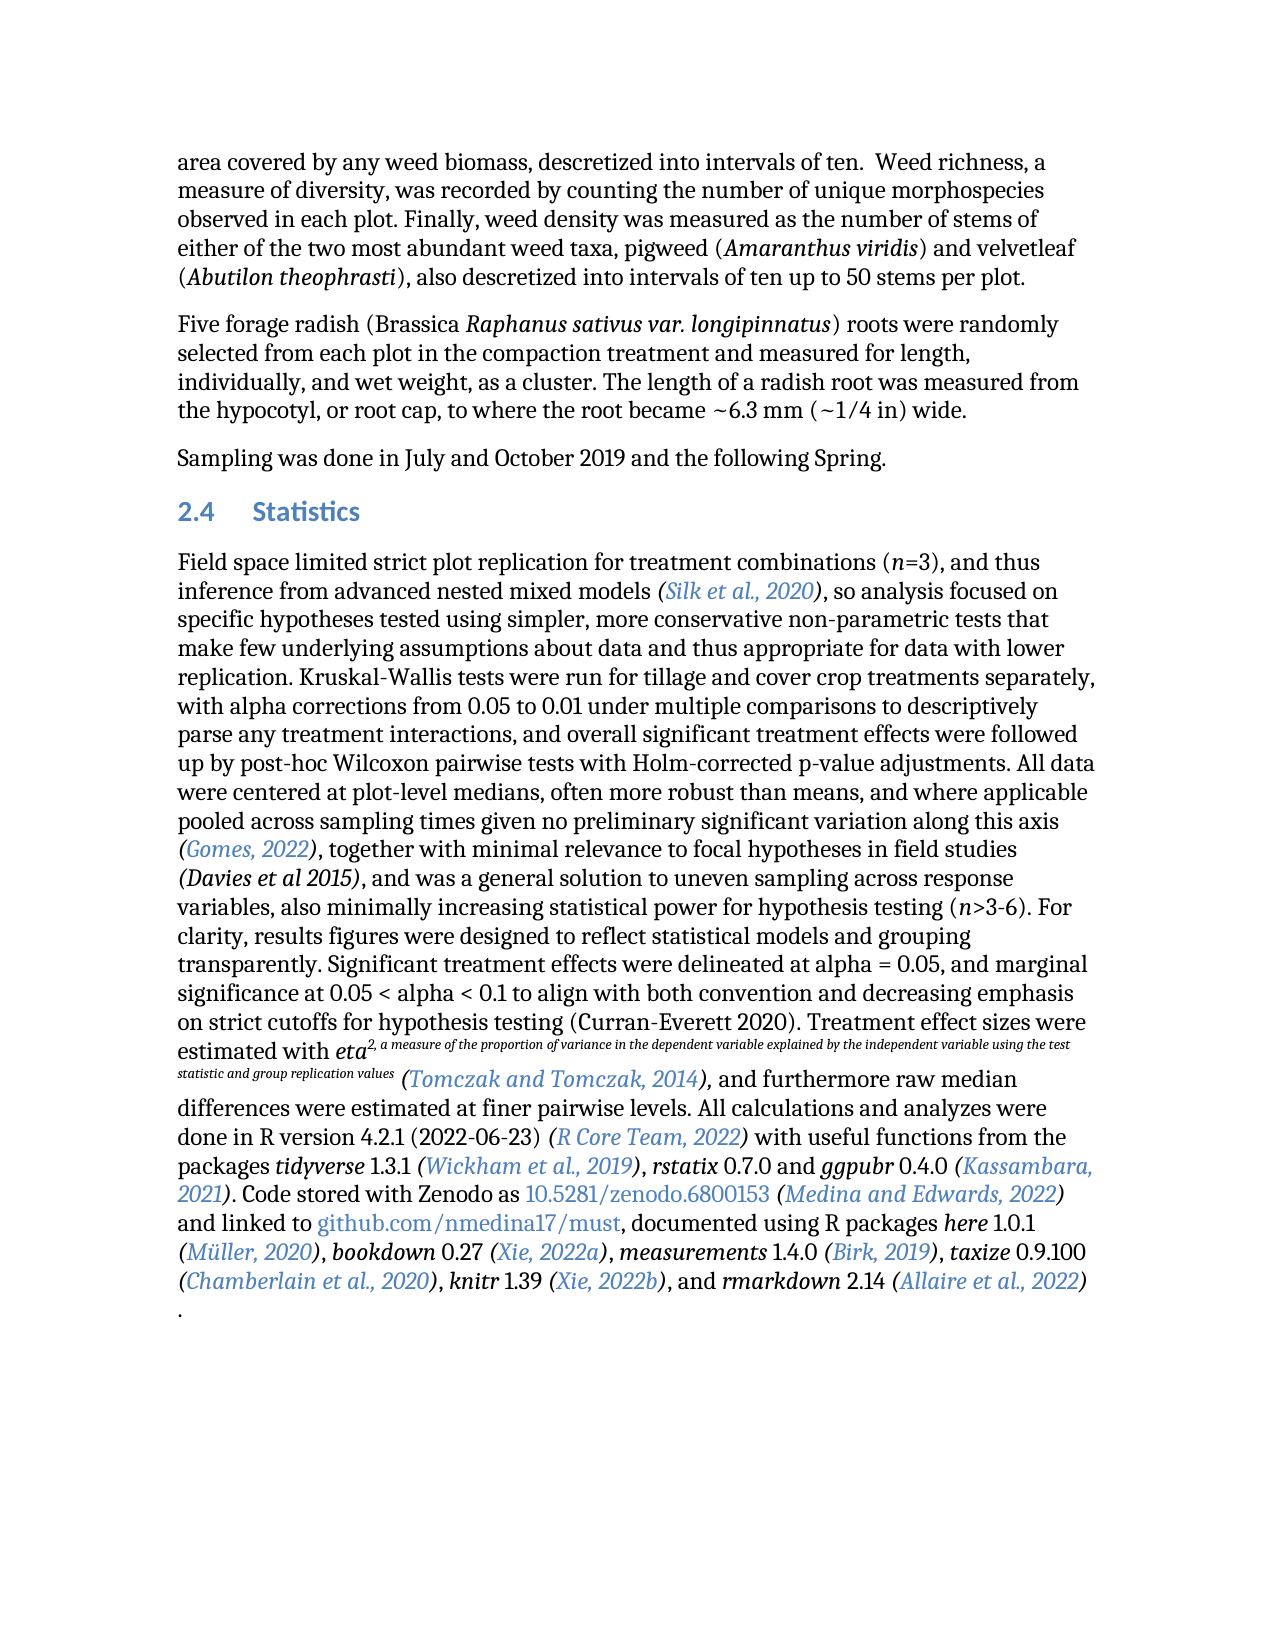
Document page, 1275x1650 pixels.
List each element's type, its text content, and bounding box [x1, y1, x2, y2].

text Field space limited strict plot replication for treatment combinations (n=3), and thus inference from advanced nested mixed models (Silk et al., 2020), so analysis focused on specific hypotheses tested using simpler, more conservative non-parametric tests that make few underlying assumptions about data and thus appropriate for data with lower replication. Kruskal-Wallis tests were run for tillage and cover crop treatments separately, with alpha corrections from 0.05 to 0.01 under multiple comparisons to descriptively parse any treatment interactions, and overall significant treatment effects were followed up by post-hoc Wilcoxon pairwise tests with Holm-corrected p-value adjustments. All data were centered at plot-level medians, often more robust than means, and where applicable pooled across sampling times given no preliminary significant variation along this axis (Gomes, 2022), together with minimal relevance to focal hypotheses in field studies (Davies et al 2015), and was a general solution to uneven sampling across response variables, also minimally increasing statistical power for hypothesis testing (n>3-6). For clarity, results figures were designed to reflect statistical models and grouping transparently. Significant treatment effects were delineated at alpha = 0.05, and marginal significance at 0.05 < alpha < 0.1 to align with both convention and decreasing emphasis on strict cutoffs for hypothesis testing (Curran-Everett 2020). Treatment effect sizes were estimated with eta2, a measure of the proportion of variance in the dependent variable explained by the independent variable using the test statistic and group replication values (Tomczak and Tomczak, 2014), and furthermore raw median differences were estimated at finer pairwise levels. All calculations and analyzes were done in R version 4.2.1 (2022-06-23) (R Core Team, 2022) with useful functions from the packages tidyverse 1.3.1 (Wickham et al., 2019), rstatix 0.7.0 and ggpubr 0.4.0 (Kassambara, 2021). Code stored with Zenodo as 10.5281/zenodo.6800153 (Medina and Edwards, 2022) and linked to github.com/nmedina17/must, documented using R packages here 1.0.1 (Müller, 2020), bookdown 0.27 (Xie, 2022a), measurements 1.4.0 (Birk, 2019), taxize 0.9.100 (Chamberlain et al., 2020), knitr 1.39 (Xie, 2022b), and rmarkdown 2.14 (Allaire et al., 2022) . [177, 548, 1098, 1324]
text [177, 148, 1098, 291]
text Sampling was done in July and October 2019 and the following Spring. [177, 444, 1098, 473]
subtitle 2.4 Statistics [177, 493, 1098, 529]
text Five forage radish (Brassica Raphanus sativus var. longipinnatus) roots were randomly selected from each plot in the compaction treatment and measured for length, individually, and wet weight, as a cluster. The length of a radish root was measured from the hypocotyl, or root cap, to where the root became ~6.3 mm (~1⁄4 in) wide. [177, 310, 1098, 425]
